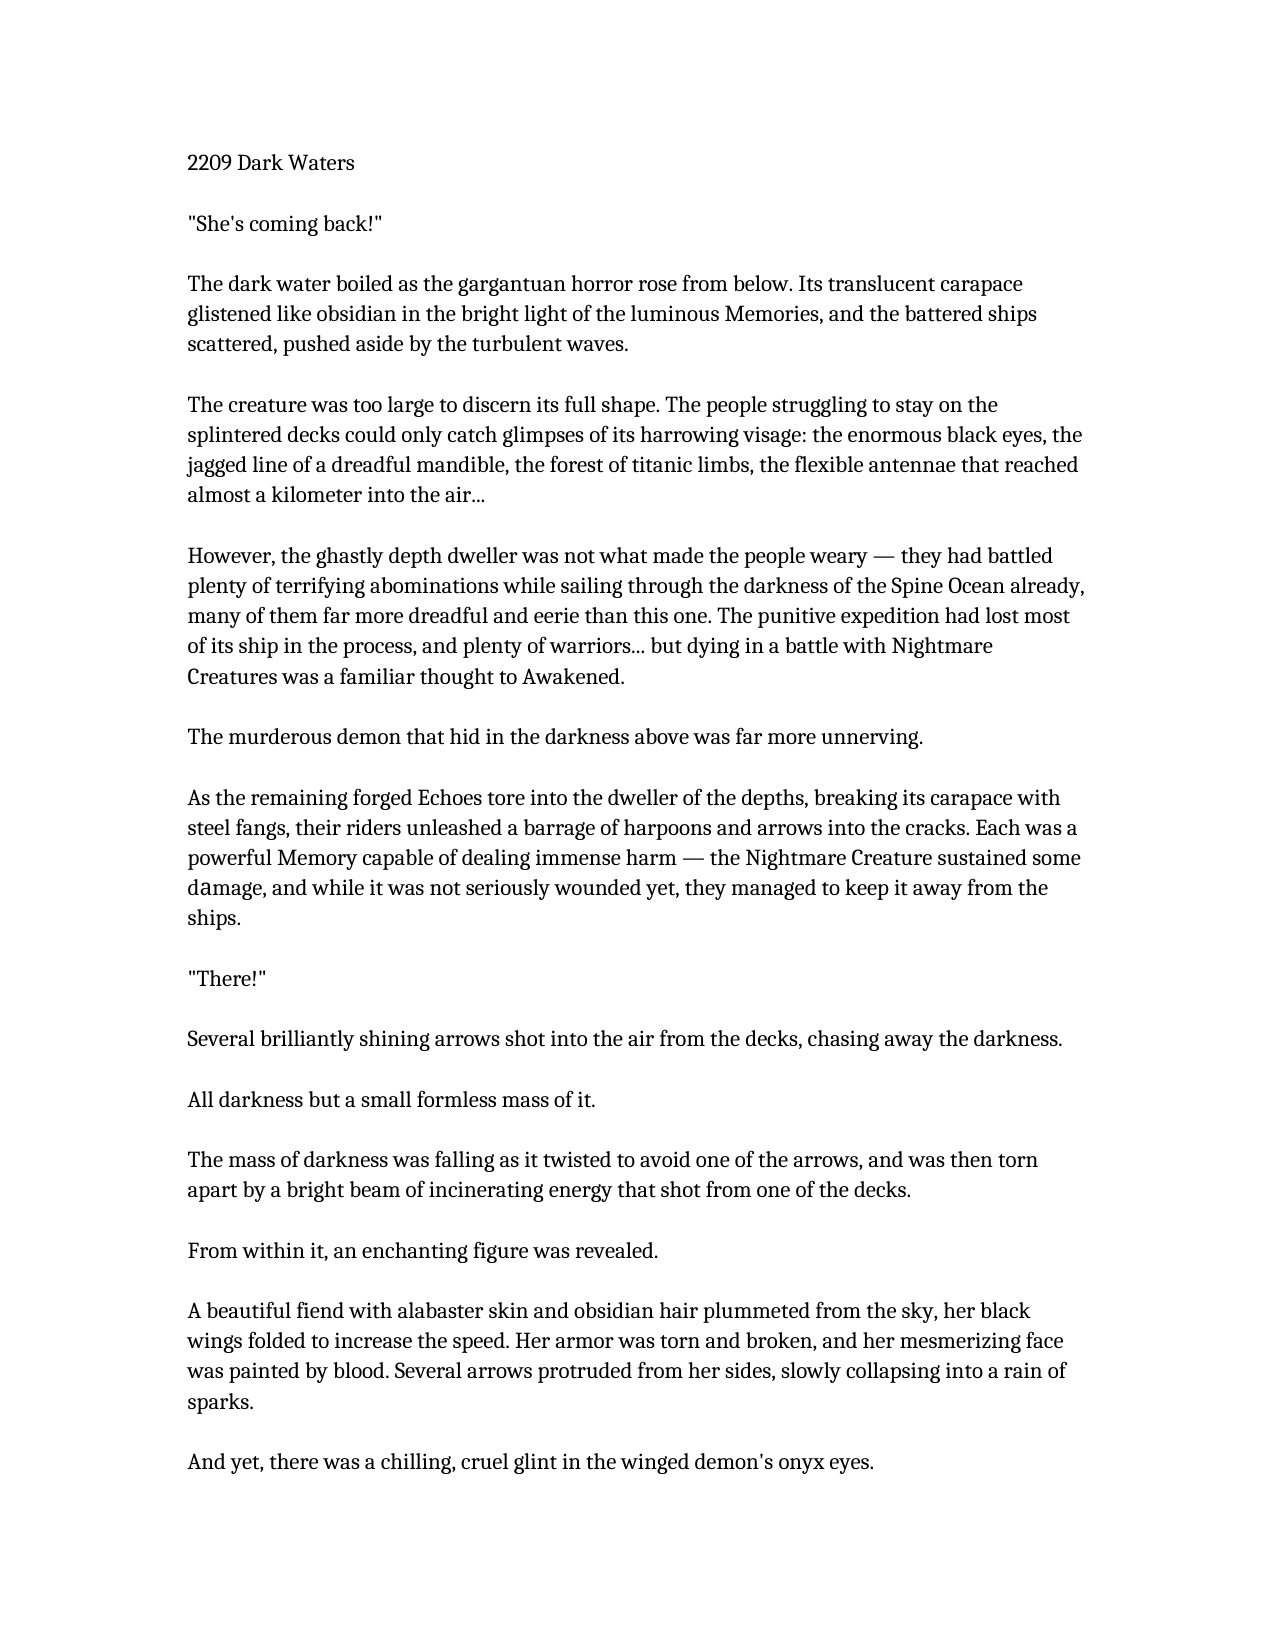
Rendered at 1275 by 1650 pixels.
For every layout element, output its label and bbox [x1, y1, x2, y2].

text [187, 150, 1087, 1475]
